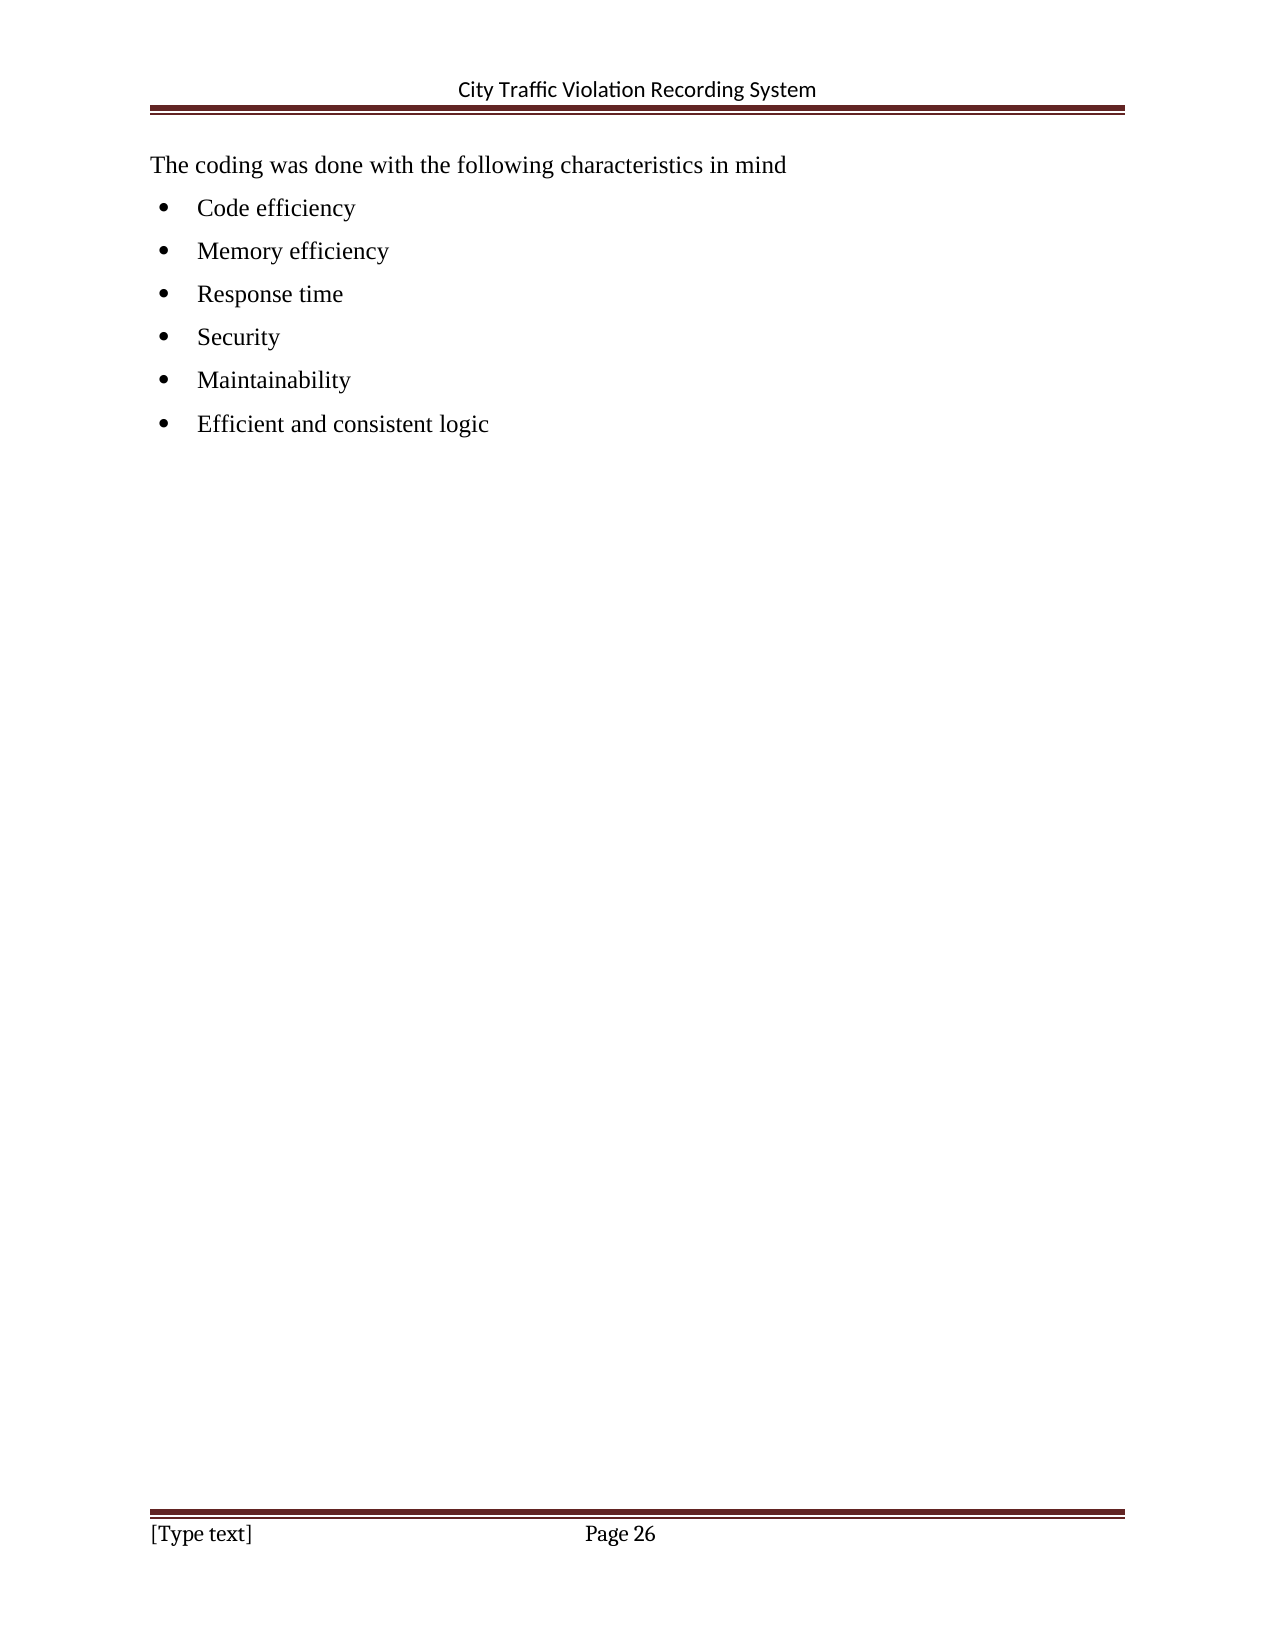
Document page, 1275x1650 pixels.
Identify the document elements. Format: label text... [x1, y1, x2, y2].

list Maintainability [159, 366, 1125, 394]
list Response time [159, 279, 1125, 308]
list Code efficiency [159, 193, 1125, 222]
list Security [159, 322, 1125, 351]
list Memory efficiency [159, 236, 1125, 265]
list Efficient and consistent logic [159, 409, 1125, 437]
text The coding was done with the following characteristics in mind [150, 150, 1125, 179]
